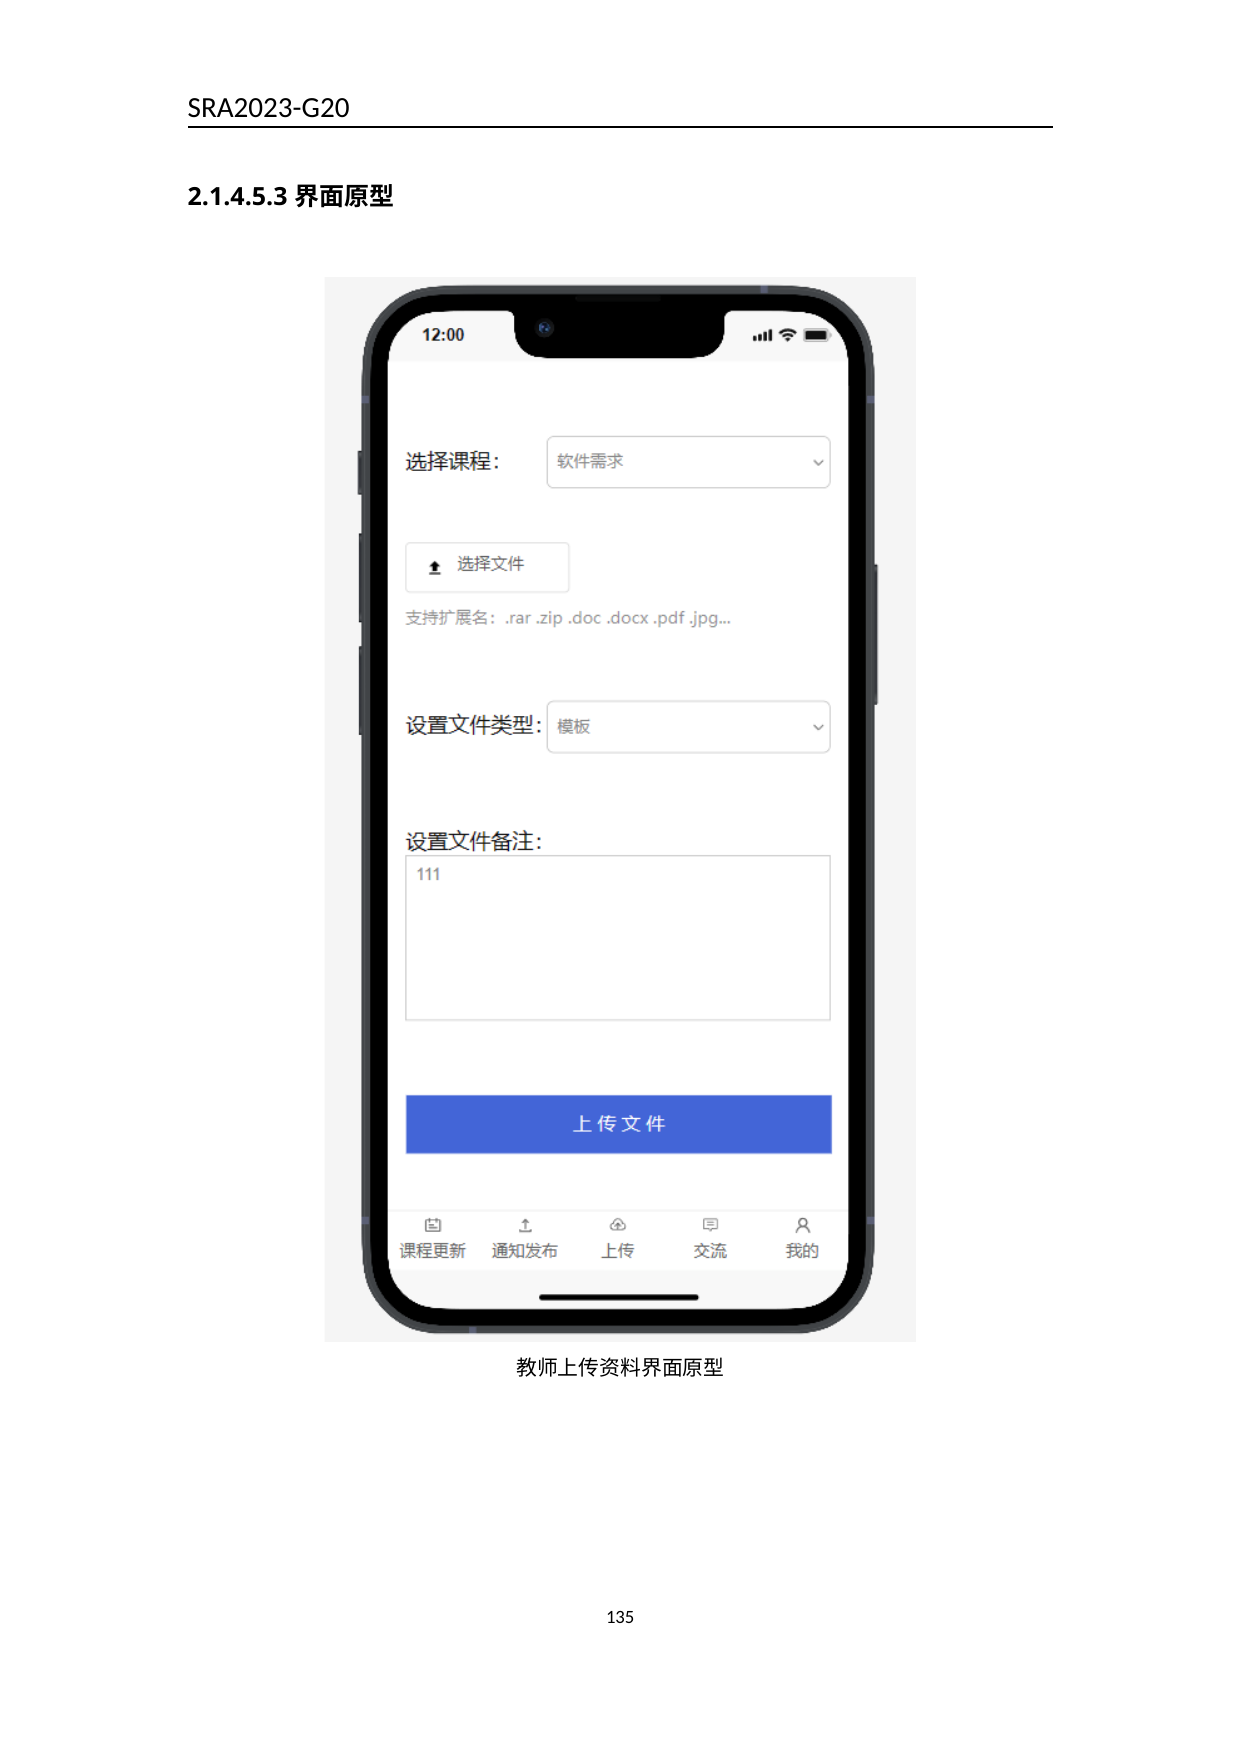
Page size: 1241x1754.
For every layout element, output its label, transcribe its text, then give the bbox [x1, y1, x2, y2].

picture [324, 277, 916, 1342]
text 教师上传资料界面原型 [187, 1350, 1053, 1383]
subtitle 2.1.4.5.3 界面原型 [187, 162, 1053, 227]
